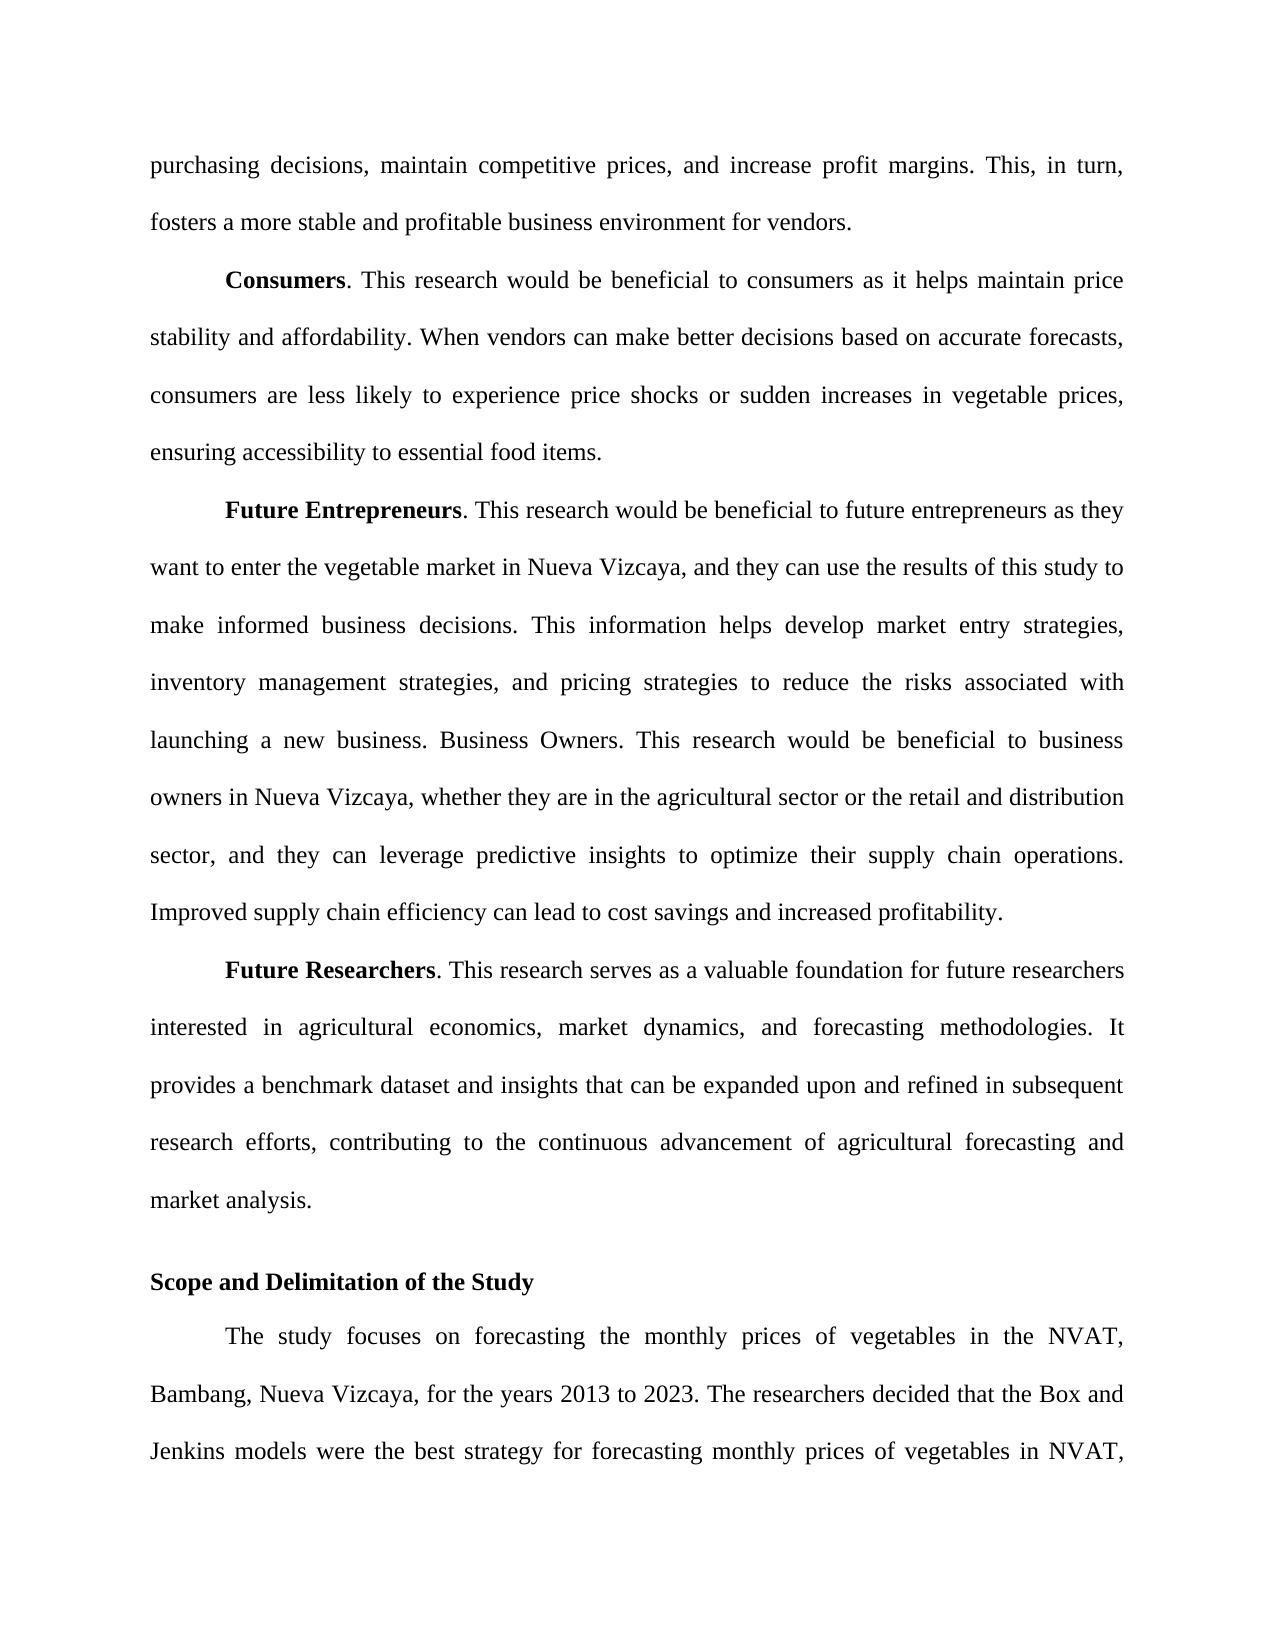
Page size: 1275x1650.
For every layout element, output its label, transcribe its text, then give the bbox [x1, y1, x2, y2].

subtitle Scope and Delimitation of the Study [150, 1267, 1125, 1296]
text Future Researchers. This research serves as a valuable foundation for future researchers interested in agricultural economics, market dynamics, and forecasting methodologies. It provides a benchmark dataset and insights that can be expanded upon and refined in subsequent research efforts, contributing to the continuous advancement of agricultural forecasting and market analysis. [150, 955, 1125, 1214]
